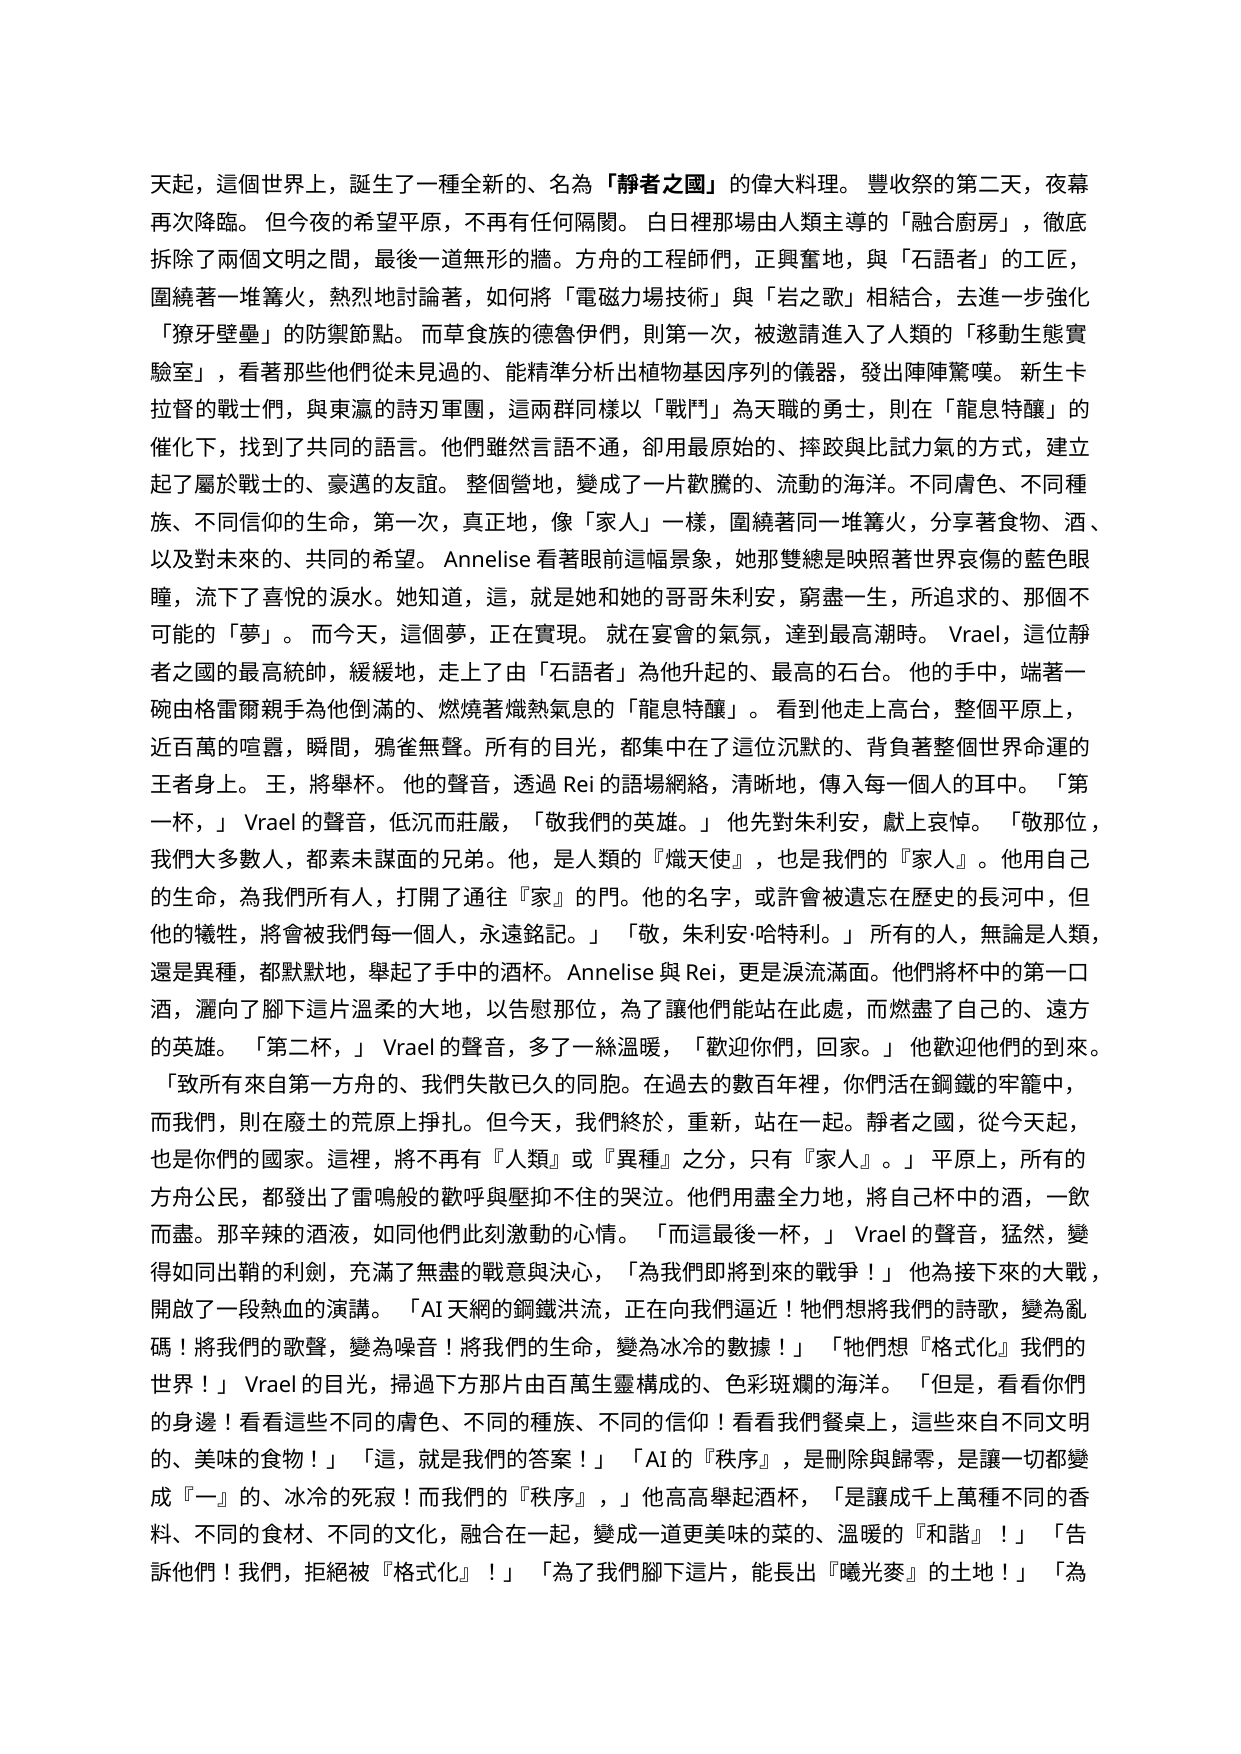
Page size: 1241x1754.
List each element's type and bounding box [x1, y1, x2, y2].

text [150, 164, 1090, 1589]
